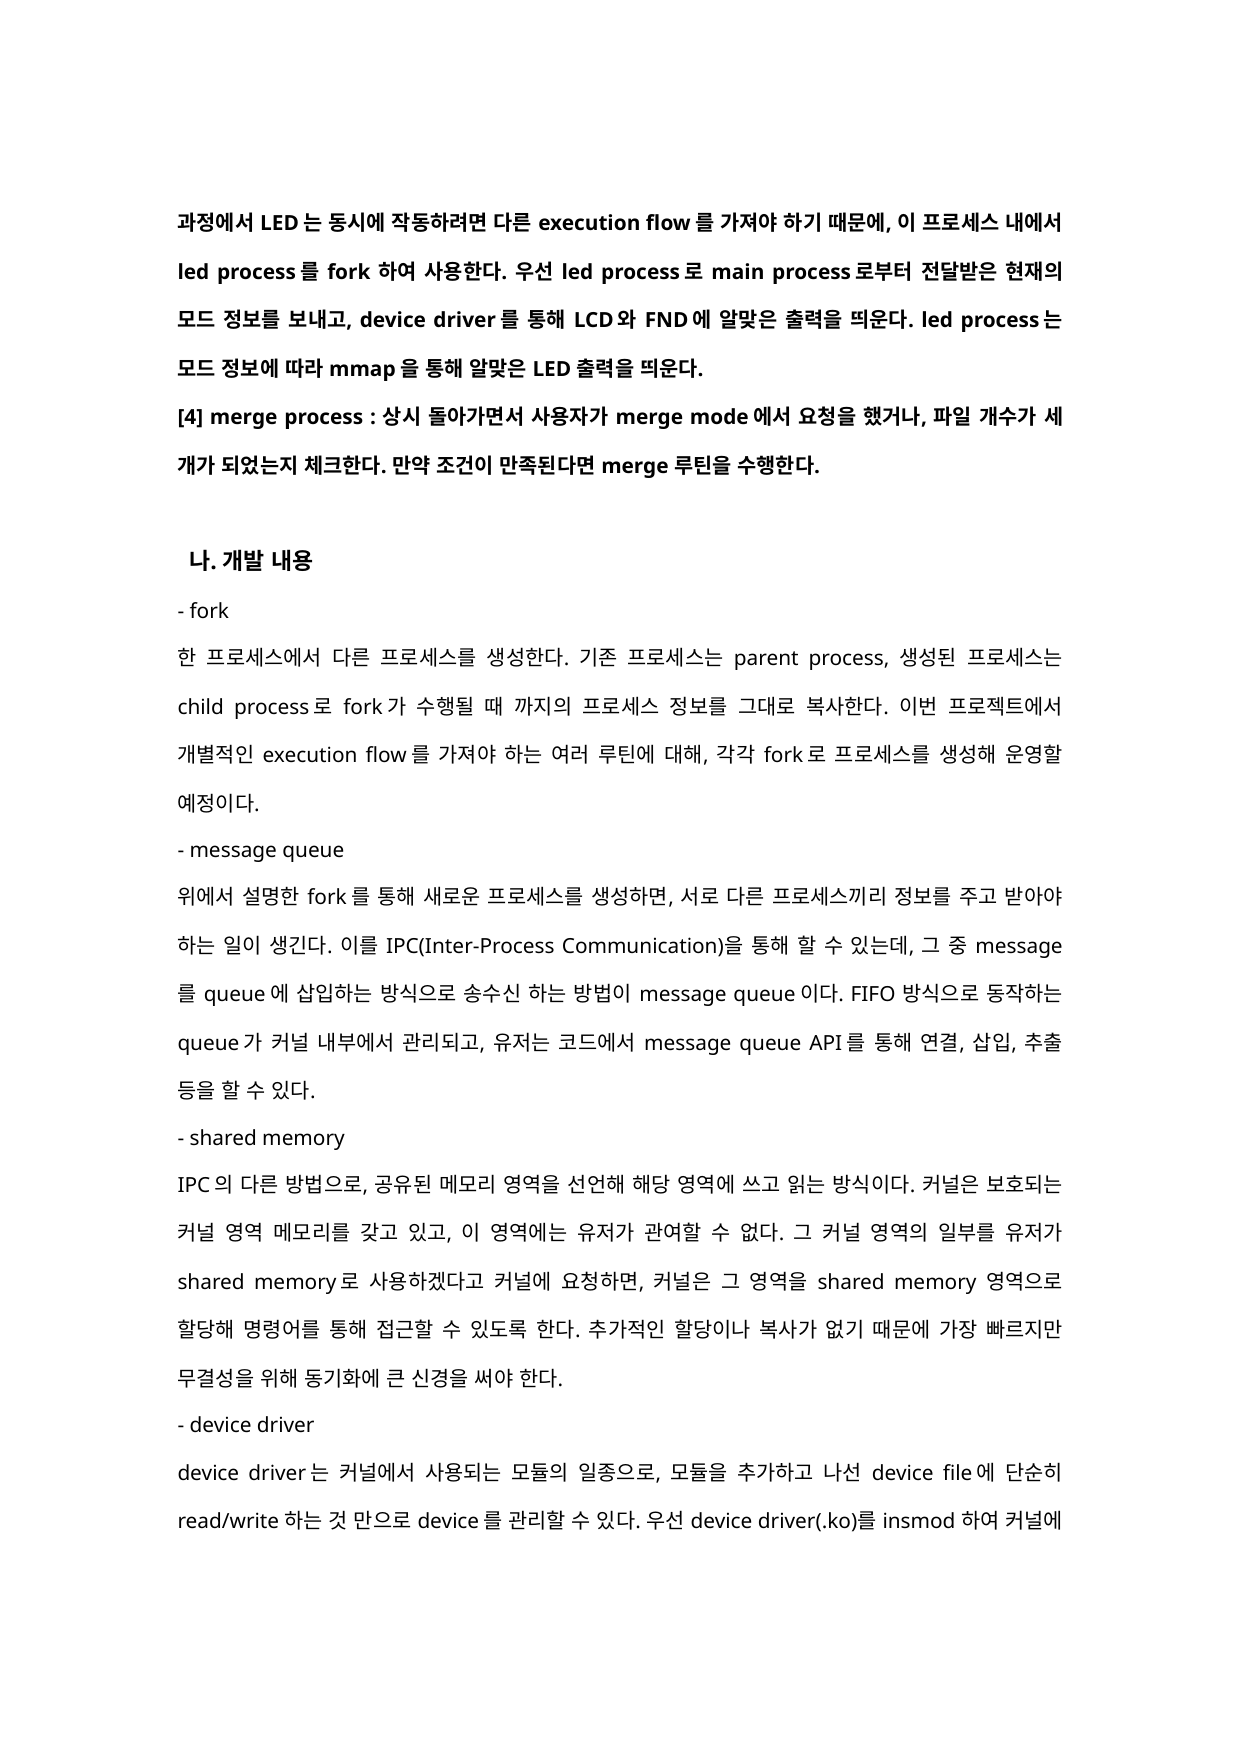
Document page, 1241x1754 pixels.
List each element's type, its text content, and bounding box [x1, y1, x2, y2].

text IPC의 다른 방법으로, 공유된 메모리 영역을 선언해 해당 영역에 쓰고 읽는 방식이다. 커널은 보호되는 커널 영역 메모리를 갖고 있고, 이 영역에는 유저가 관여할 수 없다. 그 커널 영역의 일부를 유저가 shared memory로 사용하겠다고 커널에 요청하면, 커널은 그 영역을 shared memory 영역으로 할당해 명령어를 통해 접근할 수 있도록 한다. 추가적인 할당이나 복사가 없기 때문에 가장 빠르지만 무결성을 위해 동기화에 큰 신경을 써야 한다. [177, 1168, 1063, 1392]
text - fork [177, 596, 1063, 624]
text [177, 207, 1063, 382]
text - device driver [177, 1410, 1063, 1439]
text [4] merge process : 상시 돌아가면서 사용자가 merge mode에서 요청을 했거나, 파일 개수가 세 개가 되었는지 체크한다. 만약 조건이 만족된다면 merge 루틴을 수행한다. [177, 400, 1063, 479]
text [177, 1456, 1063, 1534]
text 나. 개발 내용 [177, 543, 1063, 576]
text 한 프로세스에서 다른 프로세스를 생성한다. 기존 프로세스는 parent process, 생성된 프로세스는 child process로 fork가 수행될 때 까지의 프로세스 정보를 그대로 복사한다. 이번 프로젝트에서 개별적인 execution flow를 가져야 하는 여러 루틴에 대해, 각각 fork로 프로세스를 생성해 운영할 예정이다. [177, 641, 1063, 817]
text 위에서 설명한 fork를 통해 새로운 프로세스를 생성하면, 서로 다른 프로세스끼리 정보를 주고 받아야 하는 일이 생긴다. 이를 IPC(Inter-Process Communication)을 통해 할 수 있는데, 그 중 message를 queue에 삽입하는 방식으로 송수신 하는 방법이 message queue이다. FIFO 방식으로 동작하는 queue가 커널 내부에서 관리되고, 유저는 코드에서 message queue API를 통해 연결, 삽입, 추출 등을 할 수 있다. [177, 881, 1063, 1105]
text - message queue [177, 835, 1063, 864]
text - shared memory [177, 1123, 1063, 1151]
